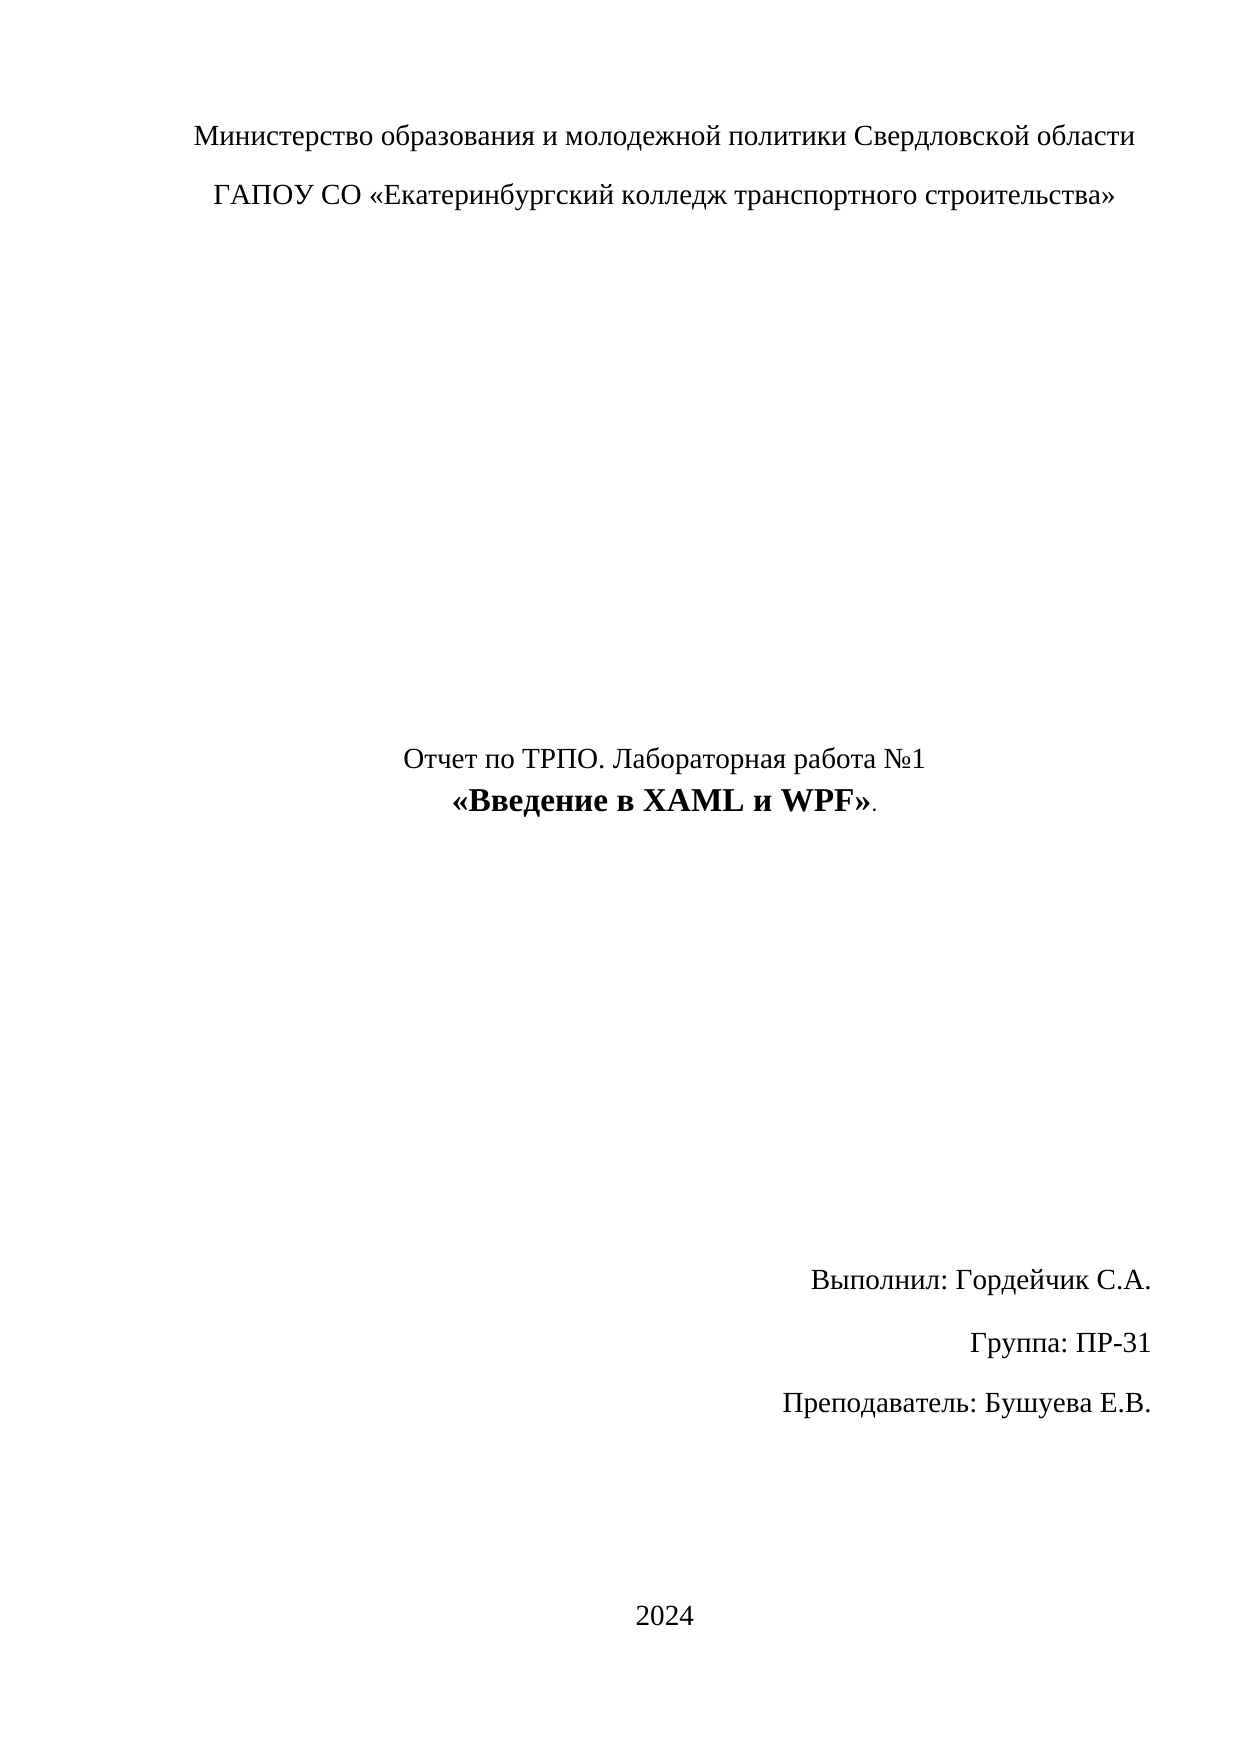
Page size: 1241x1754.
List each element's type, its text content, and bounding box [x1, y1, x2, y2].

text ГАПОУ СО «Екатеринбургский колледж транспортного строительства» [177, 177, 1152, 211]
text 2024 [177, 1598, 1152, 1632]
text Министерство образования и молодежной политики Свердловской области [177, 118, 1152, 152]
text Преподаватель: Бушуева Е.В. [177, 1385, 1152, 1418]
text Группа: ПР-31 [177, 1325, 1152, 1359]
text Выполнил: Гордейчик С.А. [177, 1262, 1152, 1295]
text Отчет по ТРПО. Лабораторная работа №1 «Введение в XAML и WPF». [177, 741, 1152, 819]
